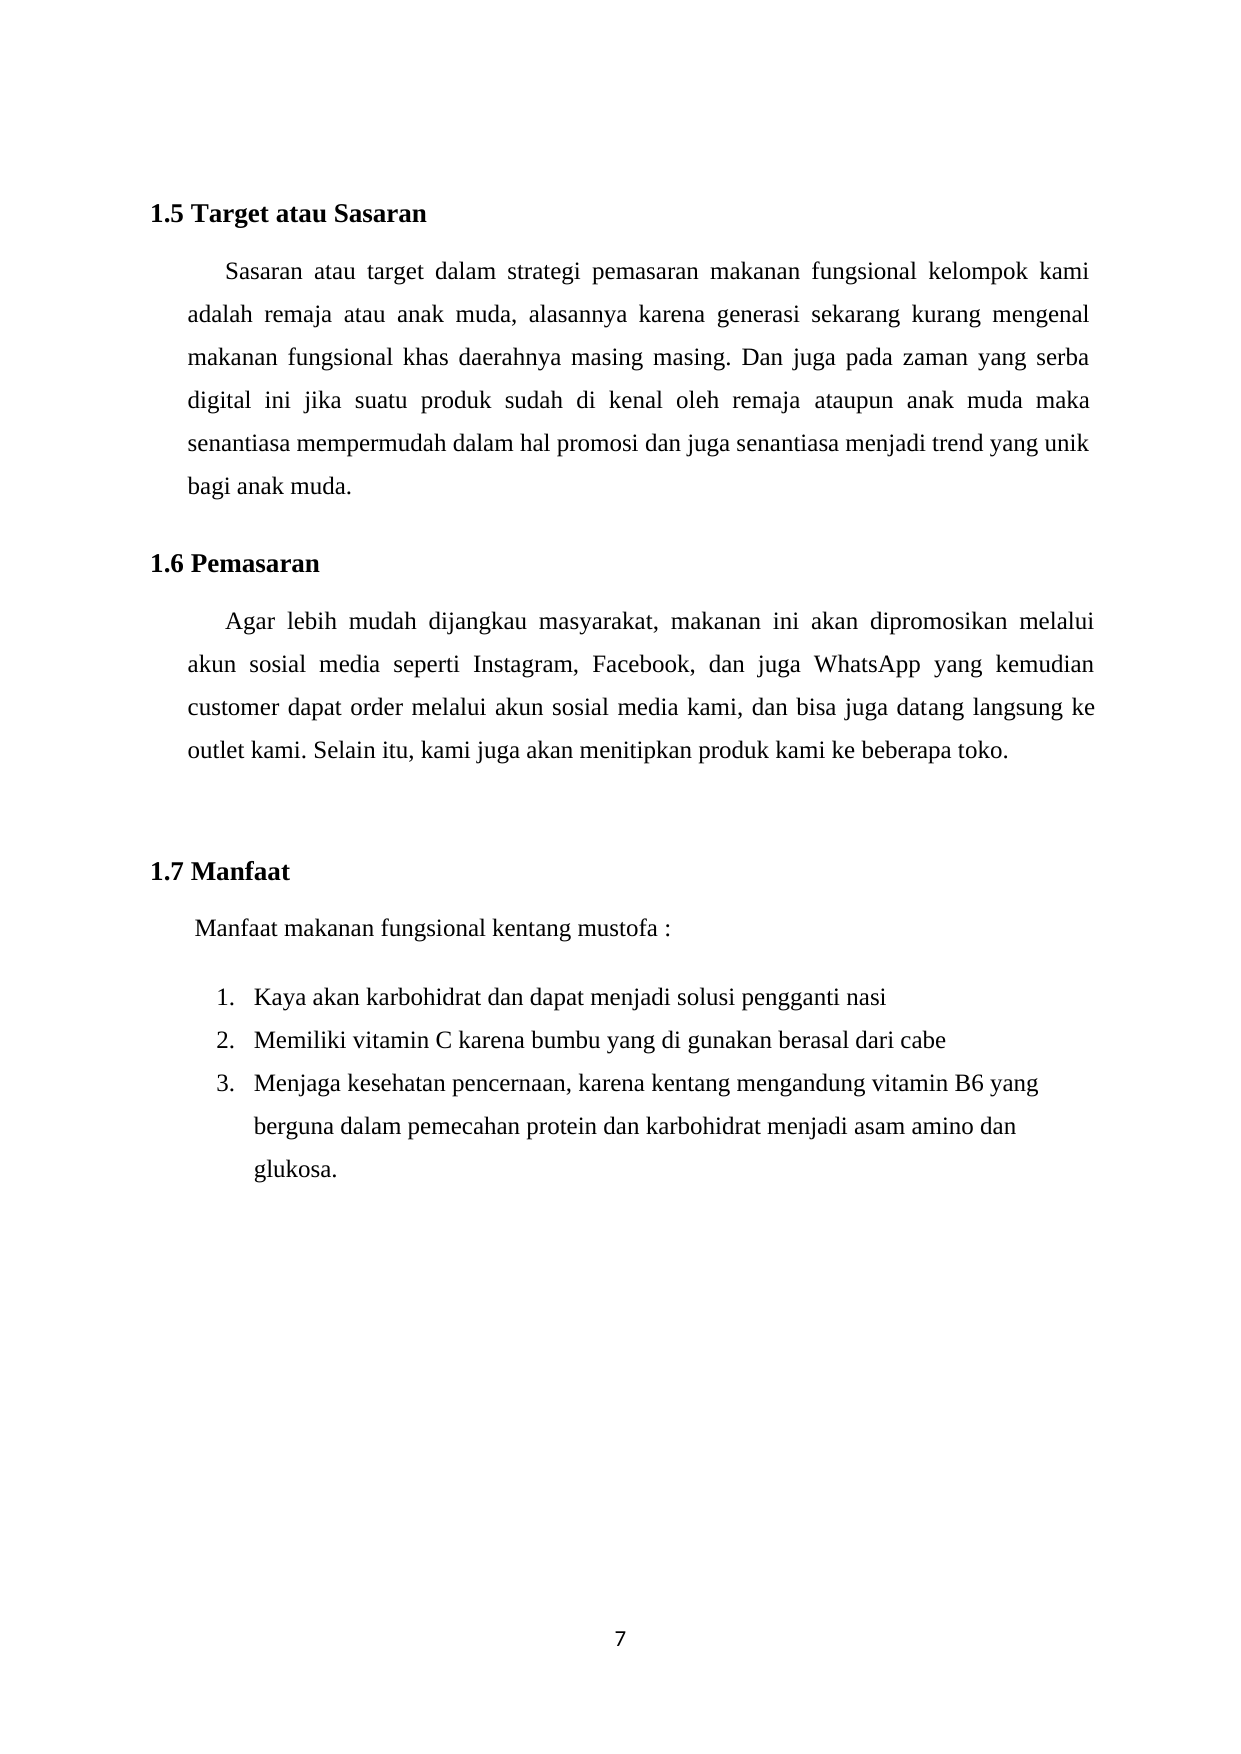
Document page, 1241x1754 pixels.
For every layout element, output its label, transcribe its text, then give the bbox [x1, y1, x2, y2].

text Manfaat makanan fungsional kentang mustofa : [194, 913, 1095, 942]
list Sasaran atau target dalam strategi pemasaran makanan fungsional kelompok kami adalah remaja atau anak muda, alasannya karena generasi sekarang kurang mengenal makanan fungsional khas daerahnya masing masing. Dan juga pada zaman yang serba digital ini jika suatu produk sudah di kenal oleh remaja ataupun anak muda maka senantiasa mempermudah dalam hal promosi dan juga senantiasa menjadi trend yang unik bagi anak muda. [187, 256, 1090, 500]
list Memiliki vitamin C karena bumbu yang di gunakan berasal dari cabe [216, 1025, 1090, 1053]
list Kaya akan karbohidrat dan dapat menjadi solusi pengganti nasi [216, 982, 1090, 1010]
subtitle 1.6 Pemasaran [150, 547, 1090, 579]
list Menjaga kesehatan pencernaan, karena kentang mengandung vitamin B6 yang berguna dalam pemecahan protein dan karbohidrat menjadi asam amino dan glukosa. [216, 1068, 1090, 1183]
subtitle 1.7 Manfaat [150, 855, 1090, 886]
text Agar lebih mudah dijangkau masyarakat, makanan ini akan dipromosikan melalui akun sosial media seperti Instagram, Facebook, dan juga WhatsApp yang kemudian customer dapat order melalui akun sosial media kami, dan bisa juga datang langsung ke outlet kami. Selain itu, kami juga akan menitipkan produk kami ke beberapa toko. [187, 606, 1095, 764]
subtitle 1.5 Target atau Sasaran [150, 197, 1090, 228]
